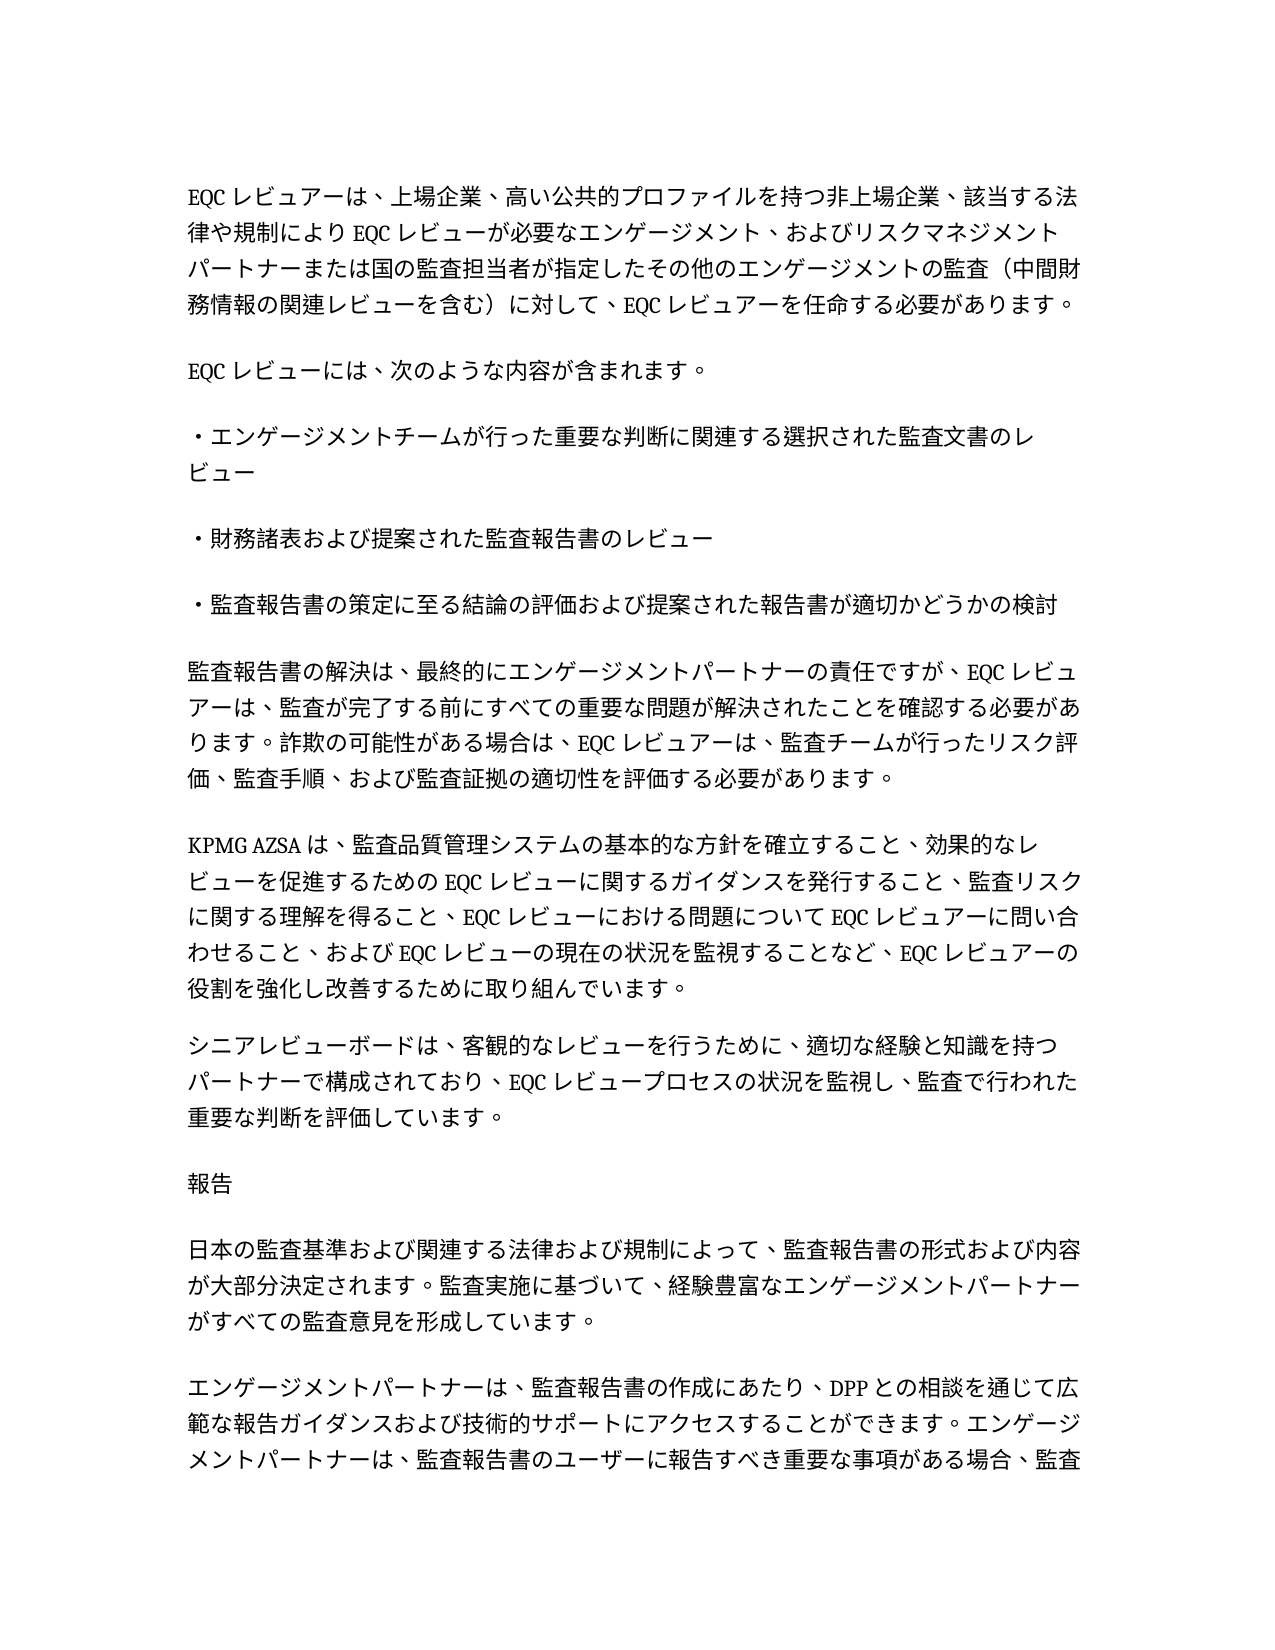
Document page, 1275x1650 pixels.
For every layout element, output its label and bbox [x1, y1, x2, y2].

text [187, 1030, 1087, 1475]
text [187, 150, 1087, 1004]
